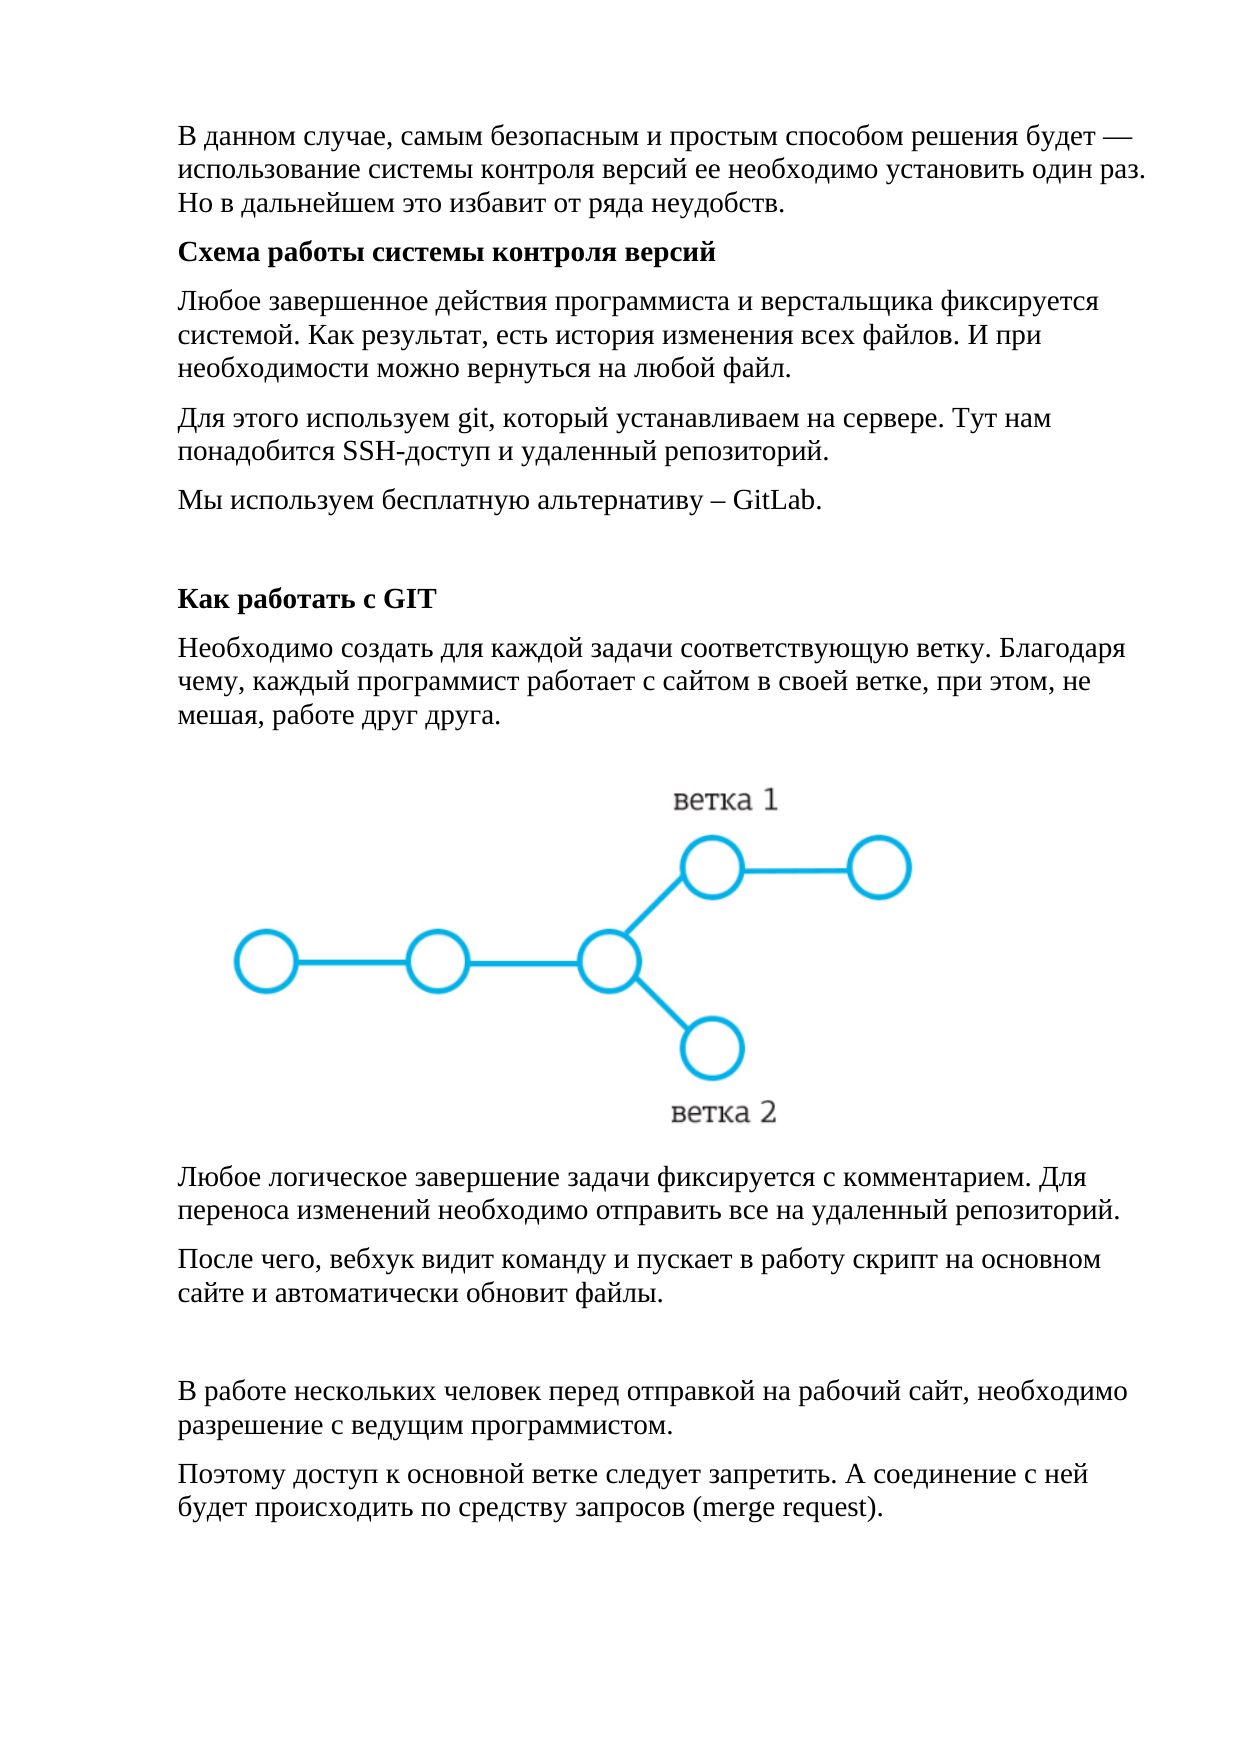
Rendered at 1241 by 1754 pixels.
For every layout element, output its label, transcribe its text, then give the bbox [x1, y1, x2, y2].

text Мы используем бесплатную альтернативу – GitLab. [177, 482, 1152, 516]
text Поэтому доступ к основной ветке следует запретить. А соединение с ней будет происходить по средству запросов (merge request). [177, 1456, 1152, 1523]
text В данном случае, самым безопасным и простым способом решения будет — использование системы контроля версий ее необходимо установить один раз. Но в дальнейшем это избавит от ряда неудобств. [177, 118, 1152, 219]
text Необходимо создать для каждой задачи соответствующую ветку. Благодаря чему, каждый программист работает с сайтом в своей ветке, при этом, не мешая, работе друг друга. [177, 630, 1152, 731]
text Для этого используем git, который устанавливаем на сервере. Тут нам понадобится SSH-доступ и удаленный репозиторий. [177, 400, 1152, 467]
text В работе нескольких человек перед отправкой на рабочий сайт, необходимо разрешение с ведущим программистом. [177, 1373, 1152, 1440]
text Любое завершенное действия программиста и верстальщика фиксируется системой. Как результат, есть история изменения всех файлов. И при необходимости можно вернуться на любой файл. [177, 283, 1152, 384]
text Как работать с GIT [177, 581, 1152, 614]
text Схема работы системы контроля версий [177, 234, 1152, 268]
picture [177, 746, 1028, 1144]
text После чего, вебхук видит команду и пускает в работу скрипт на основном сайте и автоматически обновит файлы. [177, 1241, 1152, 1308]
text Любое логическое завершение задачи фиксируется с комментарием. Для переноса изменений необходимо отправить все на удаленный репозиторий. [177, 1159, 1152, 1226]
